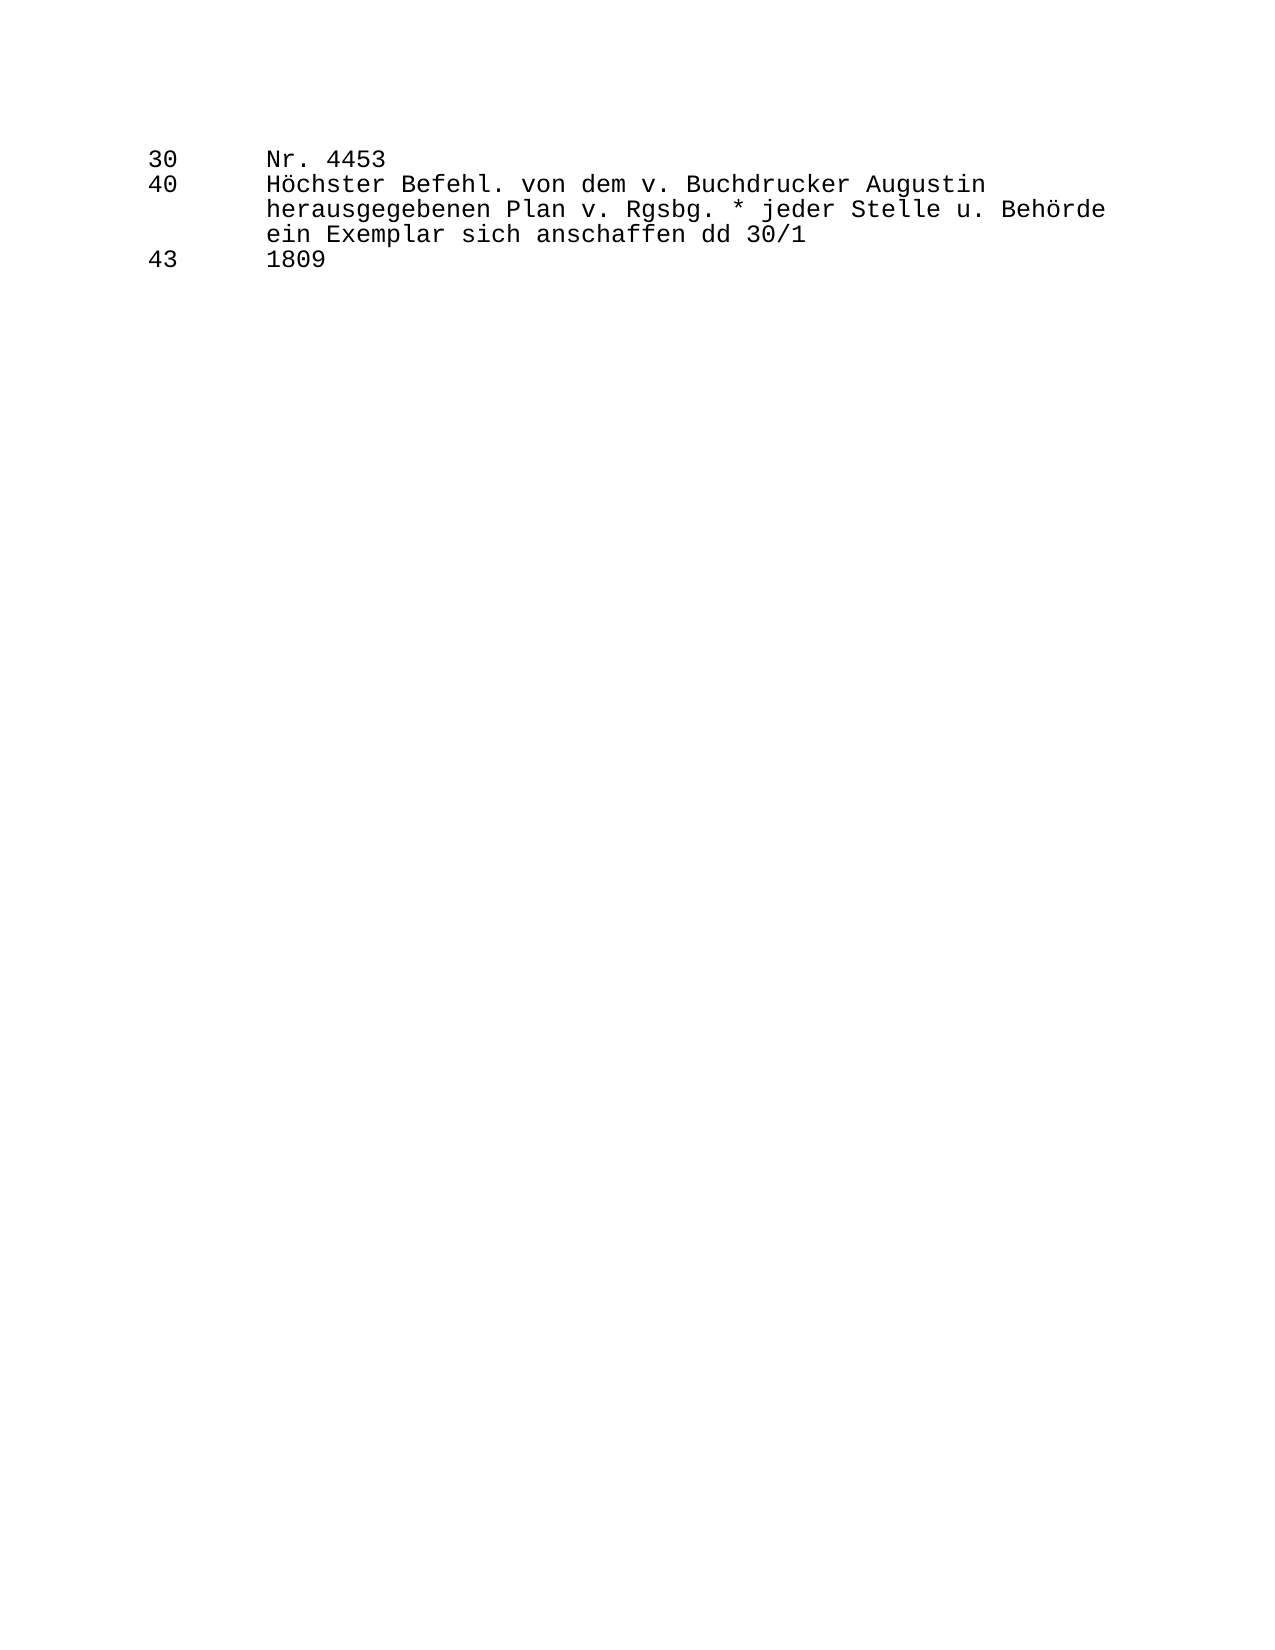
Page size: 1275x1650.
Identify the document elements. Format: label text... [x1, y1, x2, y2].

text 43 1809 [148, 248, 1127, 273]
text 30 Nr. 4453 [148, 148, 1127, 173]
text 40 Höchster Befehl. von dem v. p[5{s[Buchdrucker]s} 1{Augustin}]p herausgegebenen Plan v. Rgsbg. * jeder Stelle u. Behörde ein Exemplar sich anschaffen dd 30/1 [148, 173, 1127, 248]
